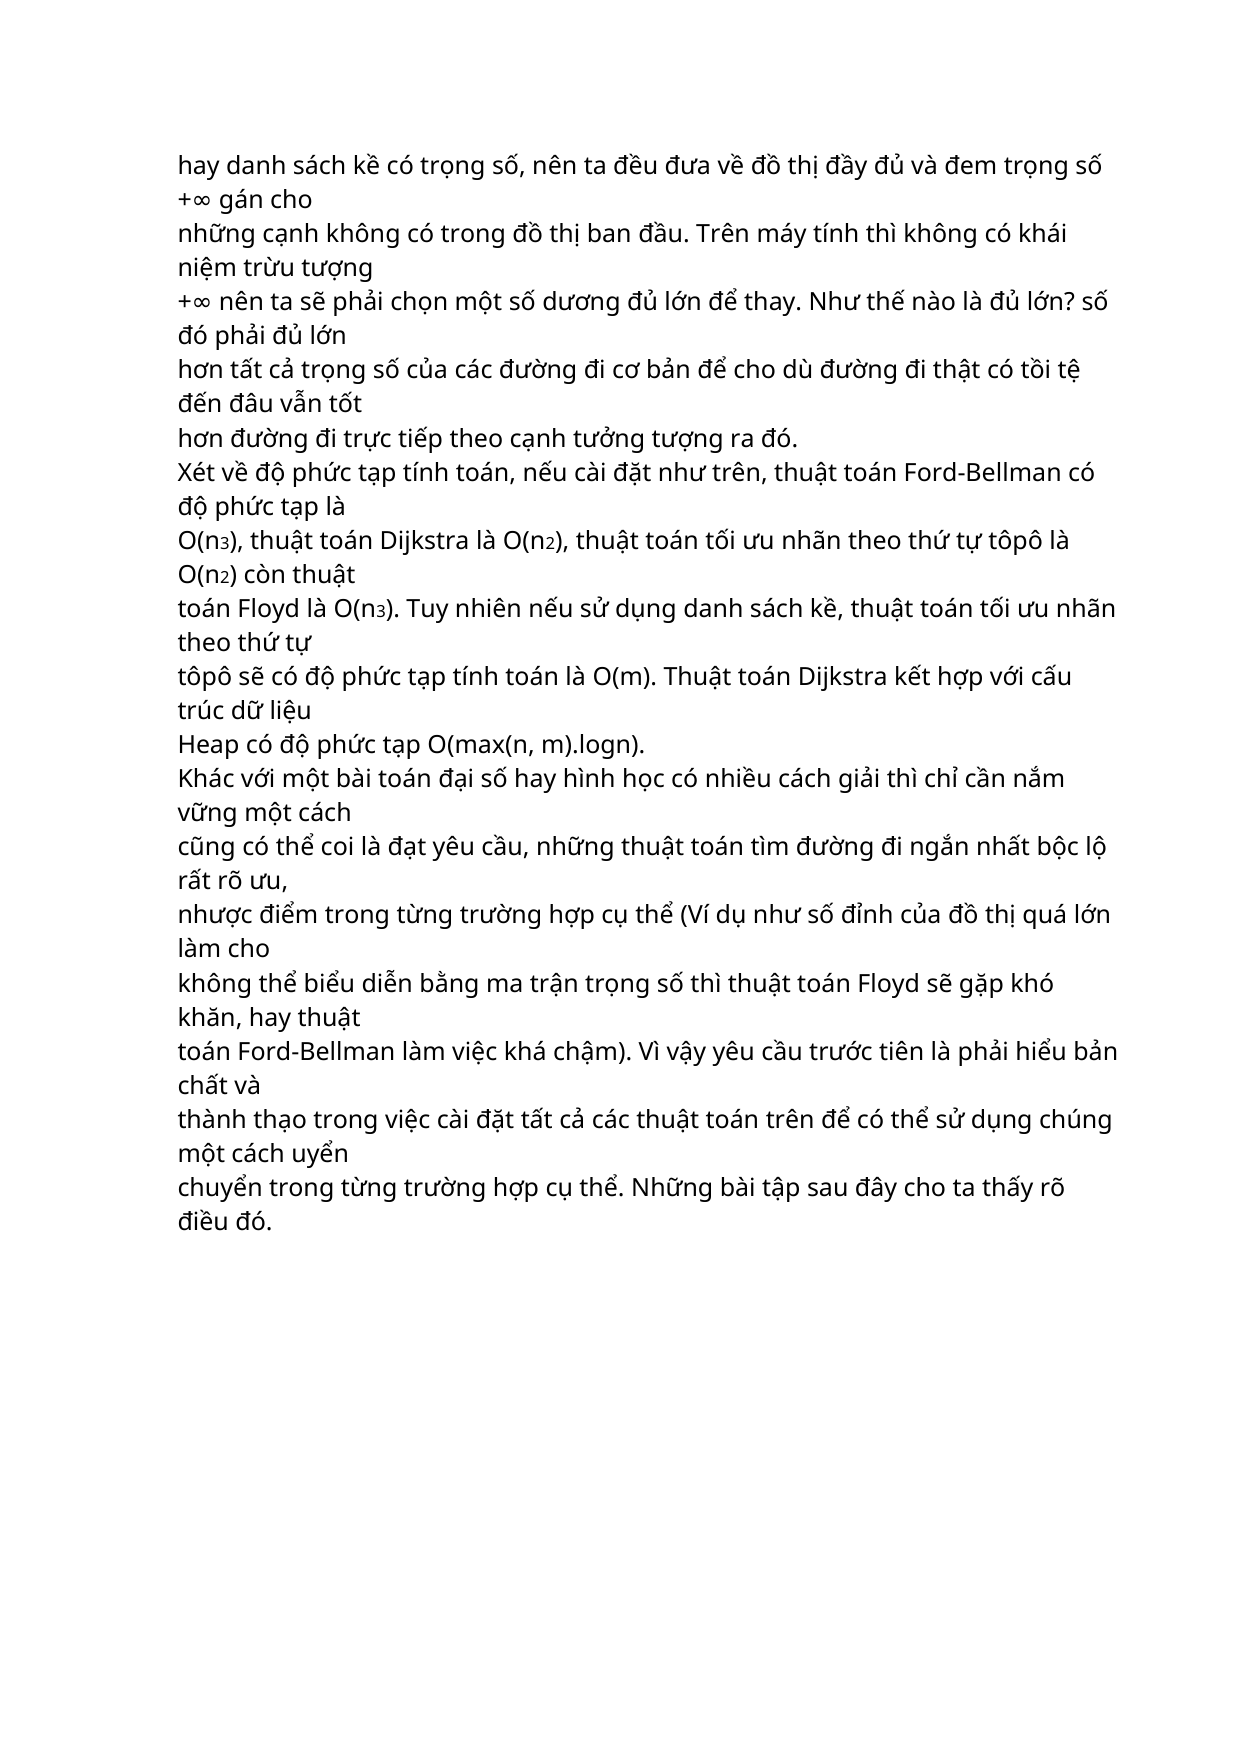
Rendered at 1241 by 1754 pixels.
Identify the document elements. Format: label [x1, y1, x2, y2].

text [177, 148, 1122, 1238]
